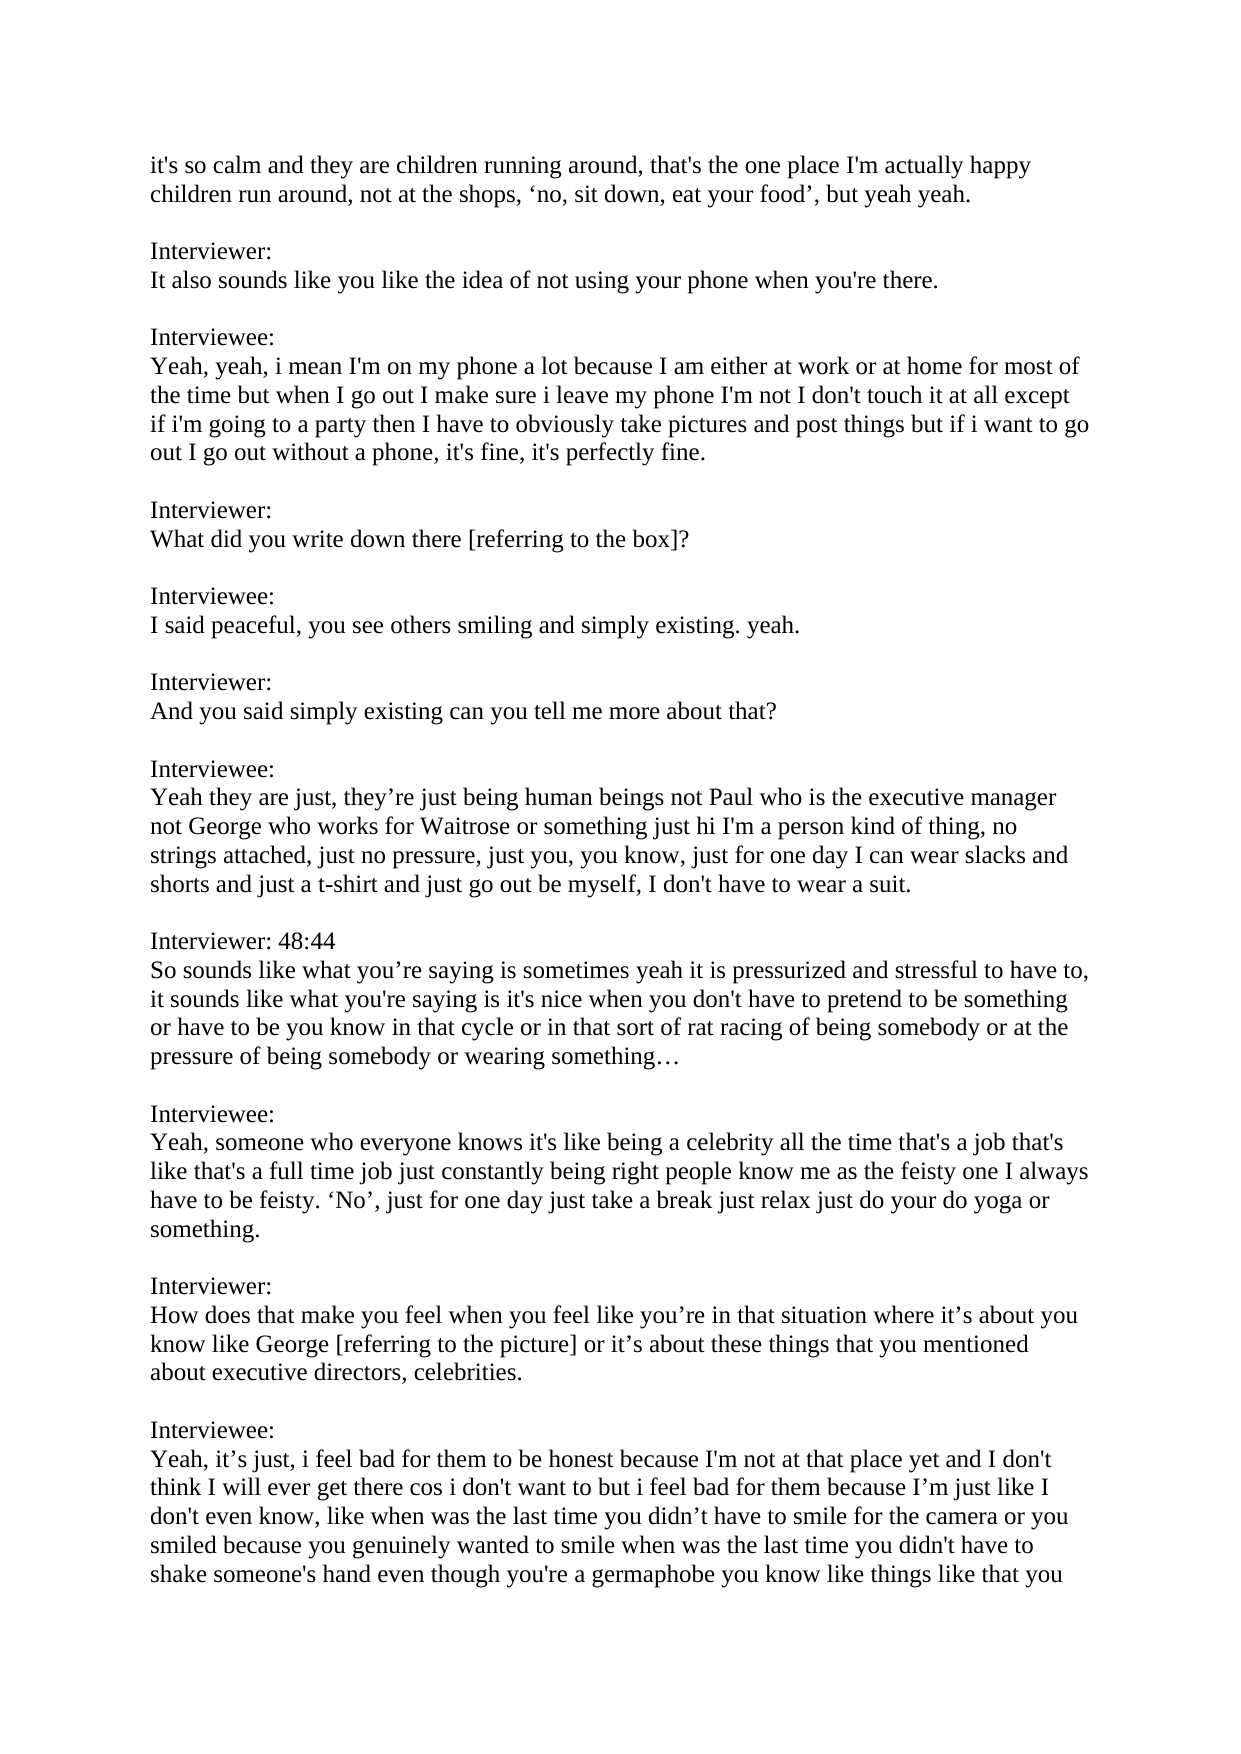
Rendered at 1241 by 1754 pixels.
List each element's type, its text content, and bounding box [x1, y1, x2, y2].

text It also sounds like you like the idea of not using your phone when you're there. [150, 265, 1090, 294]
text Interviewee: [150, 581, 1090, 610]
text What did you write down there [referring to the box]? [150, 524, 1090, 552]
text Interviewee: [150, 1099, 1090, 1127]
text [150, 1444, 1090, 1587]
text Interviewer: [150, 236, 1090, 265]
text Interviewer: 48:44 [150, 926, 1090, 955]
text So sounds like what you’re saying is sometimes yeah it is pressurized and stressful to have to, it sounds like what you're saying is it's nice when you don't have to pretend to be something or have to be you know in that cycle or in that sort of rat racing of being somebody or at the pressure of being somebody or wearing something… [150, 955, 1090, 1070]
text Interviewee: [150, 754, 1090, 782]
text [150, 150, 1090, 207]
text And you said simply existing can you tell me more about that? [150, 696, 1090, 725]
text Yeah, someone who everyone knows it's like being a celebrity all the time that's a job that's like that's a full time job just constantly being right people know me as the feisty one I always have to be feisty. ‘No’, just for one day just take a break just relax just do your do yoga or something. [150, 1127, 1090, 1242]
text Interviewee: [150, 1415, 1090, 1444]
text Yeah they are just, they’re just being human beings not Paul who is the executive manager not George who works for Waitrose or something just hi I'm a person kind of thing, no strings attached, just no pressure, just you, you know, just for one day I can wear slacks and shorts and just a t-shirt and just go out be myself, I don't have to wear a suit. [150, 782, 1090, 897]
text Interviewee: [150, 322, 1090, 351]
text Interviewer: [150, 667, 1090, 696]
text Yeah, yeah, i mean I'm on my phone a lot because I am either at work or at home for most of the time but when I go out I make sure i leave my phone I'm not I don't touch it at all except if i'm going to a party then I have to obviously take pictures and post things but if i want to go out I go out without a phone, it's fine, it's perfectly fine. [150, 351, 1090, 466]
text Interviewer: [150, 1271, 1090, 1300]
text Interviewer: [150, 495, 1090, 524]
text I said peaceful, you see others smiling and simply existing. yeah. [150, 610, 1090, 639]
text How does that make you feel when you feel like you’re in that situation where it’s about you know like George [referring to the picture] or it’s about these things that you mentioned about executive directors, celebrities. [150, 1300, 1090, 1386]
